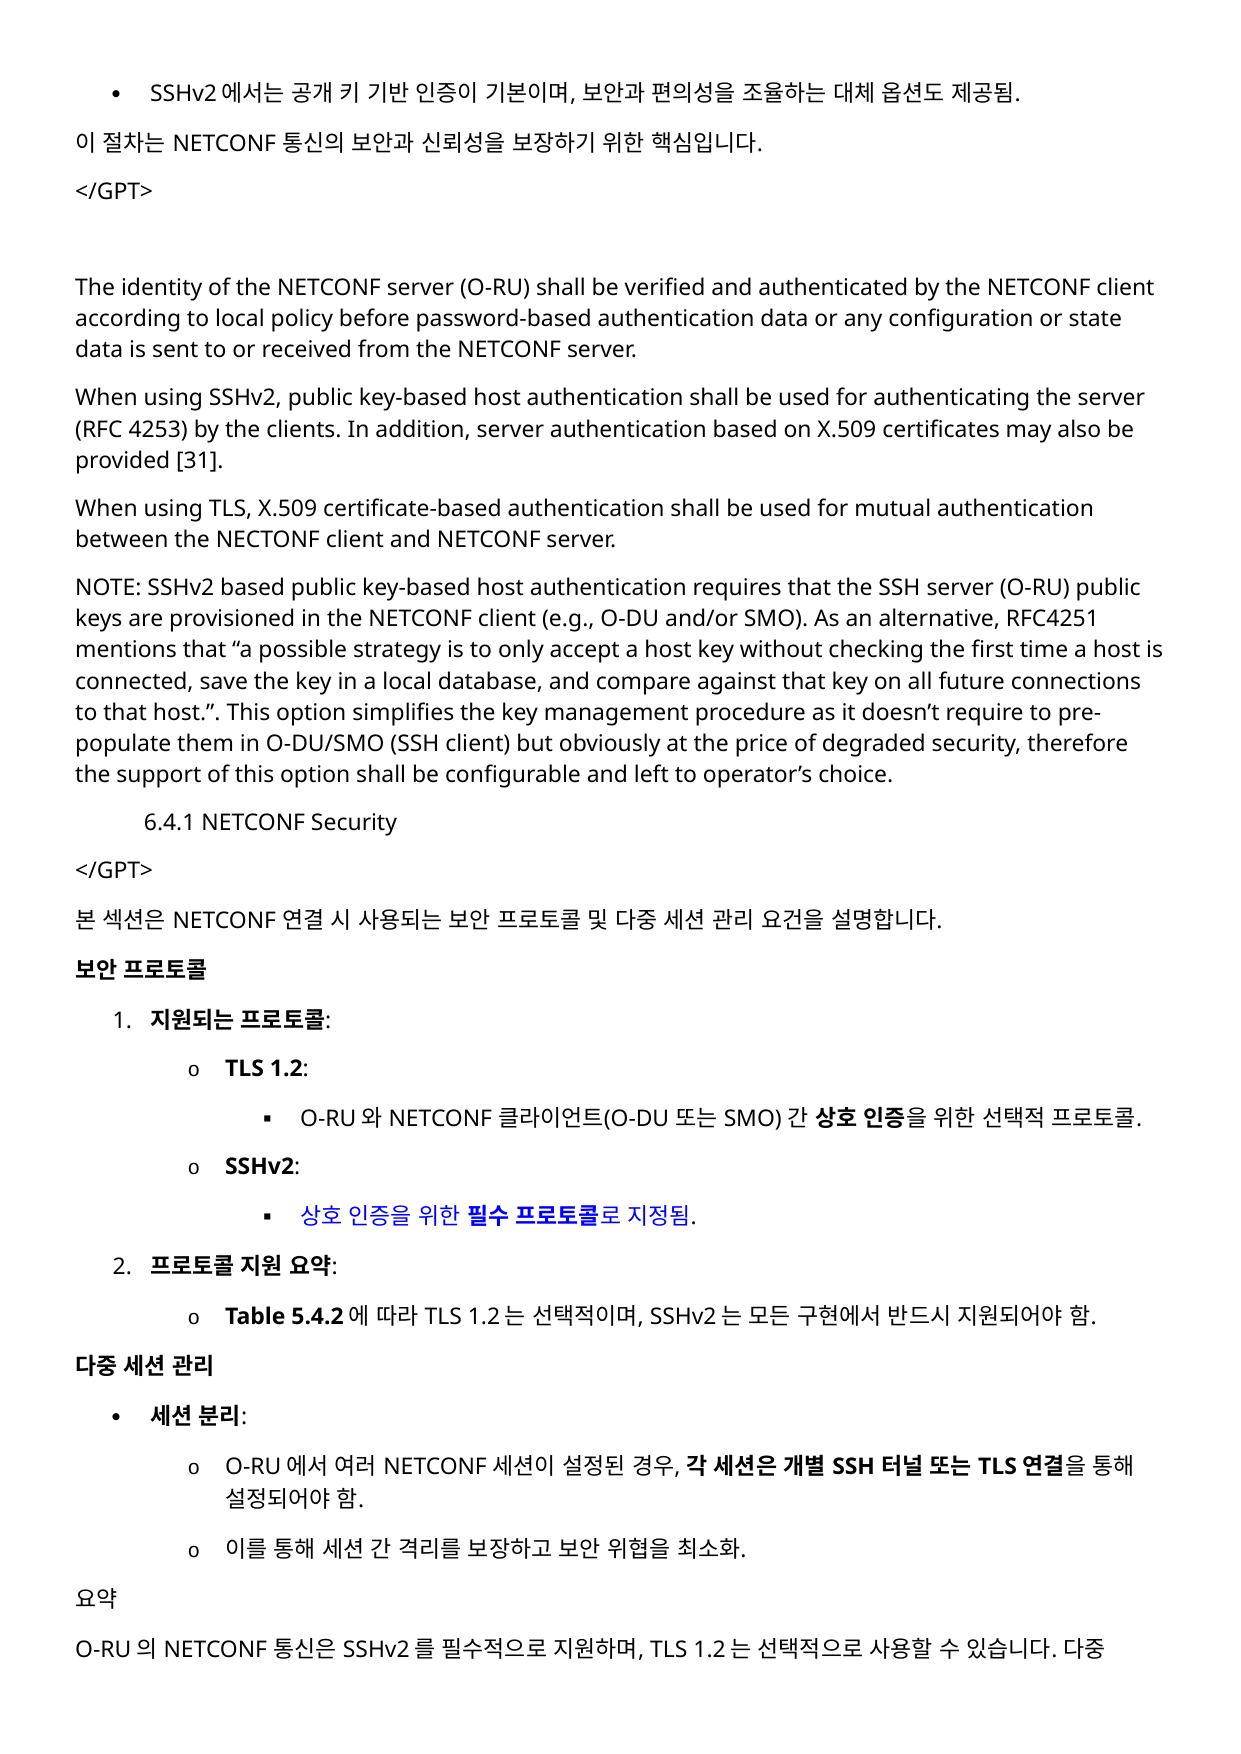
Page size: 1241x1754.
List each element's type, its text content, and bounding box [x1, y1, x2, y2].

list 이를 통해 세션 간 격리를 보장하고 보안 위협을 최소화. [187, 1531, 1165, 1564]
list Table 5.4.2에 따라 TLS 1.2는 선택적이며, SSHv2는 모든 구현에서 반드시 지원되어야 함. [187, 1298, 1165, 1331]
list 프로토콜 지원 요약: [112, 1248, 1165, 1281]
text 다중 세션 관리 [75, 1348, 1165, 1381]
text 요약 [75, 1581, 1165, 1614]
list 세션 분리: [112, 1398, 1165, 1431]
text 본 섹션은 NETCONF 연결 시 사용되는 보안 프로토콜 및 다중 세션 관리 요건을 설명합니다. [75, 902, 1165, 935]
list 상호 인증을 위한 필수 프로토콜로 지정됨. [262, 1198, 1165, 1231]
list SSHv2: [187, 1150, 1165, 1181]
list 지원되는 프로토콜: [112, 1002, 1165, 1035]
text The identity of the NETCONF server (O-RU) shall be verified and authenticated by the NETCONF client according to local policy before password-based authentication data or any configuration or state data is sent to or received from the NETCONF server. [75, 271, 1165, 364]
text When using SSHv2, public key-based host authentication shall be used for authenticating the server (RFC 4253) by the clients. In addition, server authentication based on X.509 certificates may also be provided [31]. [75, 381, 1165, 475]
list TLS 1.2: [187, 1052, 1165, 1083]
list O-RU에서 여러 NETCONF 세션이 설정된 경우, 각 세션은 개별 SSH 터널 또는 TLS 연결을 통해 설정되어야 함. [187, 1448, 1165, 1514]
text 보안 프로토콜 [75, 952, 1165, 985]
text NOTE: SSHv2 based public key-based host authentication requires that the SSH server (O-RU) public keys are provisioned in the NETCONF client (e.g., O-DU and/or SMO). As an alternative, RFC4251 mentions that “a possible strategy is to only accept a host key without checking the first time a host is connected, save the key in a local database, and compare against that key on all future connections to that host.”. This option simplifies the key management procedure as it doesn’t require to pre-populate them in O-DU/SMO (SSH client) but obviously at the price of degraded security, therefore the support of this option shall be configurable and left to operator’s choice. [75, 571, 1165, 789]
text When using TLS, X.509 certificate-based authentication shall be used for mutual authentication between the NECTONF client and NETCONF server. [75, 492, 1165, 554]
text </GPT> [75, 175, 1165, 206]
subtitle 6.4.1 NETCONF Security [144, 806, 1165, 837]
list O-RU와 NETCONF 클라이언트(O-DU 또는 SMO) 간 상호 인증을 위한 선택적 프로토콜. [262, 1100, 1165, 1133]
text 이 절차는 NETCONF 통신의 보안과 신뢰성을 보장하기 위한 핵심입니다. [75, 125, 1165, 158]
list SSHv2에서는 공개 키 기반 인증이 기본이며, 보안과 편의성을 조율하는 대체 옵션도 제공됨. [112, 75, 1165, 108]
text </GPT> [75, 854, 1165, 885]
